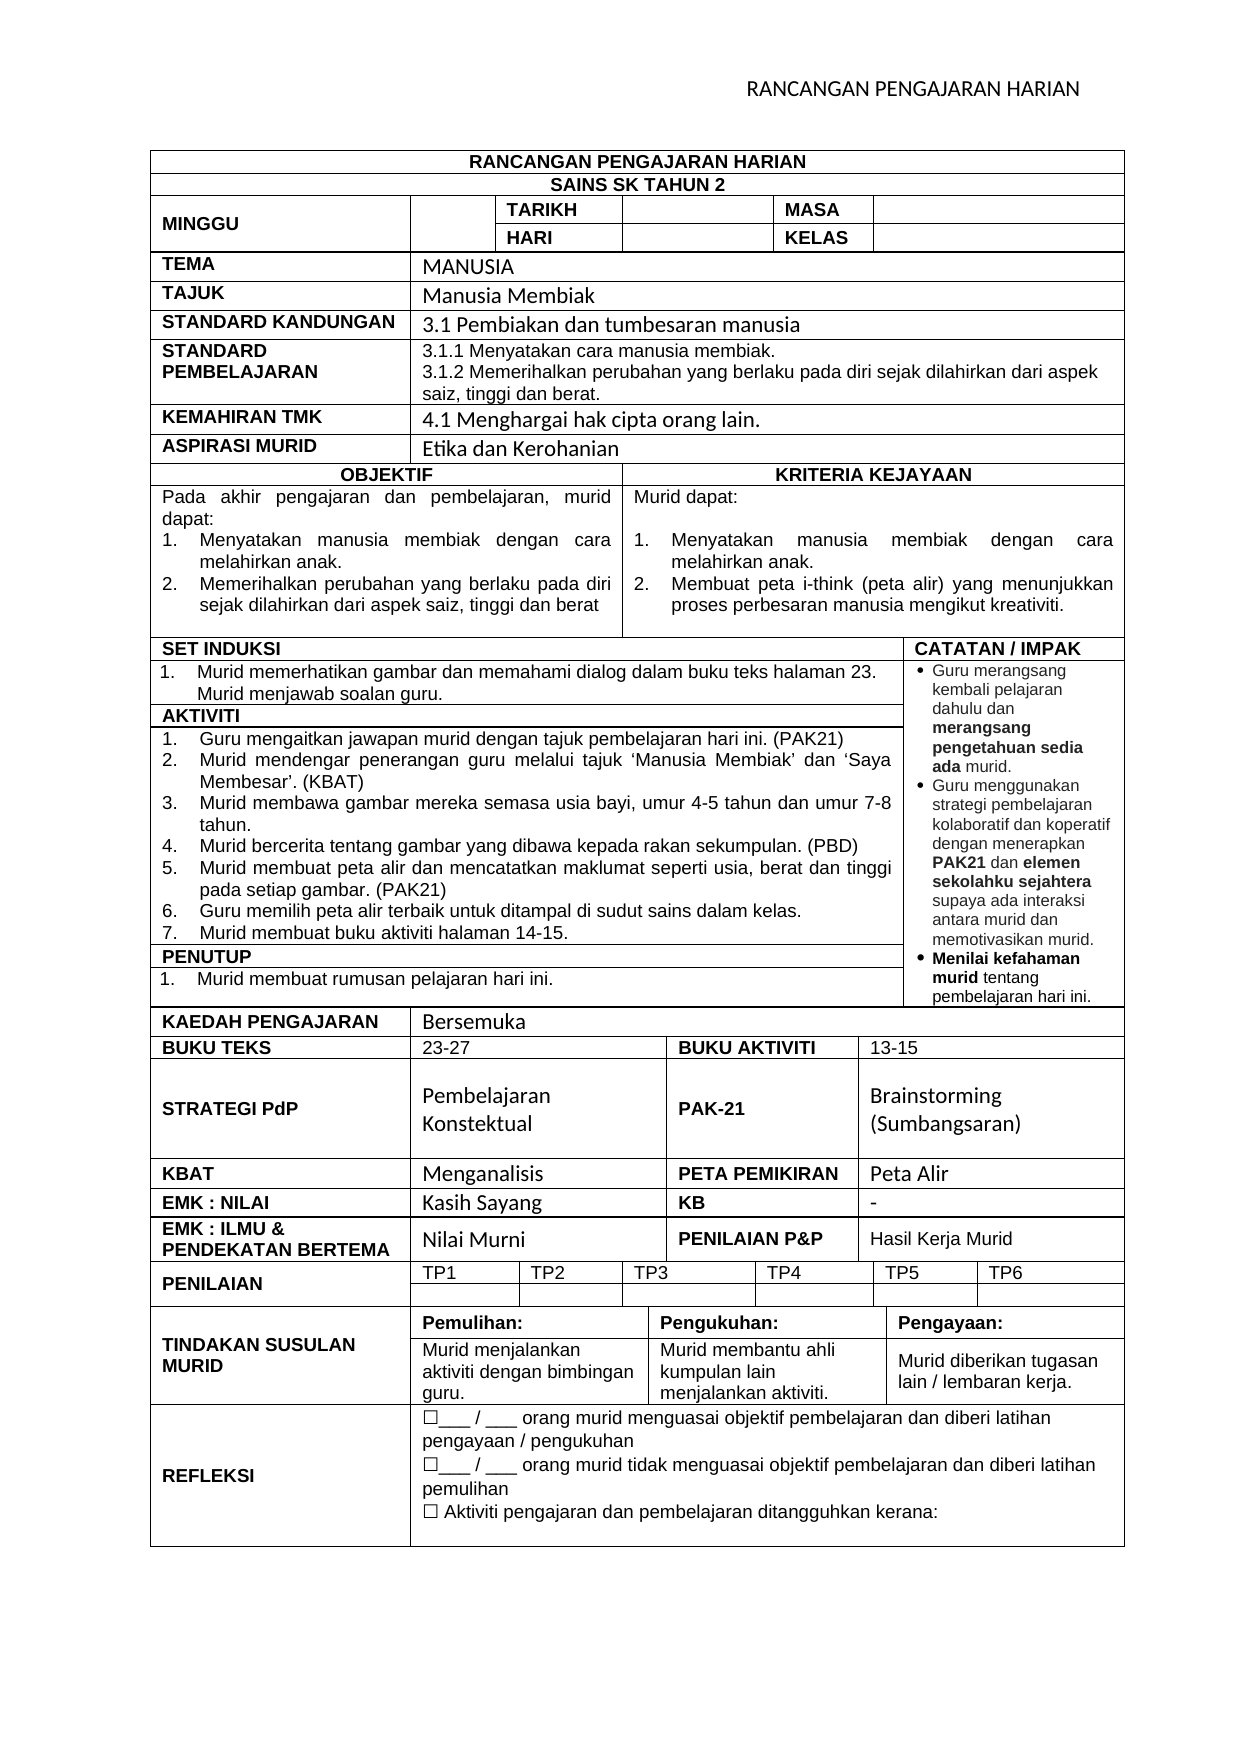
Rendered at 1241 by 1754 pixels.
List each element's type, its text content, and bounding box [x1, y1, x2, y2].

table_cell TP5 [874, 1262, 977, 1283]
table_cell TP3 [623, 1262, 755, 1283]
table_cell TP2 [520, 1262, 622, 1283]
table_cell [520, 1284, 622, 1306]
table_cell Murid memerhatikan gambar dan memahami dialog dalam buku teks halaman 23. Murid menjawab soalan guru. [151, 661, 903, 704]
table_cell PAK-21 [667, 1059, 858, 1158]
table_cell Murid membuat rumusan pelajaran hari ini. [151, 968, 903, 1006]
table_cell KBAT [151, 1159, 410, 1187]
table_cell TEMA [151, 253, 410, 281]
table_cell TP6 [978, 1262, 1124, 1283]
table_cell [411, 196, 495, 251]
table_cell MINGGU [151, 196, 410, 251]
table_cell Murid menjalankan aktiviti dengan bimbingan guru. [411, 1339, 648, 1404]
table_cell BUKU TEKS [151, 1037, 410, 1058]
table_cell TP1 [411, 1262, 519, 1283]
table_cell PETA PEMIKIRAN [667, 1159, 858, 1187]
table_cell Pada akhir pengajaran dan pembelajaran, murid dapat: Menyatakan manusia membiak dengan cara melahirkan anak. Memerihalkan perubahan yang berlaku pada diri sejak dilahirkan dari aspek saiz, tinggi dan berat [151, 486, 622, 637]
table_cell [859, 1059, 1124, 1158]
table_cell Murid diberikan tugasan lain / lembaran kerja. [887, 1339, 1124, 1404]
table_cell MASA [774, 196, 873, 223]
table_cell HARI [496, 224, 622, 251]
table_cell SET INDUKSI [151, 638, 903, 660]
table_cell Guru merangsang kembali pelajaran dahulu dan merangsang pengetahuan sedia ada murid. Guru menggunakan strategi pembelajaran kolaboratif dan koperatif dengan menerapkan PAK21 dan elemen sekolahku sejahtera supaya ada interaksi antara murid dan memotivasikan murid. Menilai kefahaman murid tentang pembelajaran hari ini. [904, 661, 1124, 1006]
table_cell [859, 1159, 1124, 1187]
table_cell KAEDAH PENGAJARAN [151, 1008, 410, 1036]
table_cell [978, 1284, 1124, 1306]
table_cell [623, 196, 773, 223]
table_cell Murid dapat: Menyatakan manusia membiak dengan cara melahirkan anak. Membuat peta i-think (peta alir) yang menunjukkan proses perbesaran manusia mengikut kreativiti. [623, 486, 1124, 637]
table_cell Murid membantu ahli kumpulan lain menjalankan aktiviti. [649, 1339, 886, 1404]
table_cell PENILAIAN [151, 1262, 410, 1306]
table_cell EMK : NILAI [151, 1189, 410, 1216]
table_cell [411, 340, 1124, 404]
table_cell ___ / ___ orang murid menguasai objektif pembelajaran dan diberi latihan pengayaan / pengukuhan ___ / ___ orang murid tidak menguasai objektif pembelajaran dan diberi latihan pemulihan Aktiviti pengajaran dan pembelajaran ditangguhkan kerana: [411, 1405, 1124, 1546]
table_cell KEMAHIRAN TMK [151, 405, 410, 433]
table_cell EMK : ILMU & PENDEKATAN BERTEMA [151, 1218, 410, 1261]
table_cell STANDARD KANDUNGAN [151, 311, 410, 339]
table_cell KELAS [774, 224, 873, 251]
table_cell [411, 1284, 519, 1306]
table_cell PENILAIAN P&P [667, 1218, 858, 1261]
table_cell Pemulihan: [411, 1307, 648, 1338]
table_cell BUKU AKTIVITI [667, 1037, 858, 1058]
table_cell [623, 224, 773, 251]
table_cell [859, 1218, 1124, 1261]
table_cell [874, 196, 1124, 223]
table_cell ASPIRASI MURID [151, 435, 410, 462]
table_cell 13-15 [859, 1037, 1124, 1058]
table_cell [411, 1059, 666, 1158]
table_header RANCANGAN PENGAJARAN HARIAN [151, 151, 1124, 173]
table_cell [623, 1284, 755, 1306]
table_cell OBJEKTIF [151, 464, 622, 485]
table_cell STANDARD PEMBELAJARAN [151, 340, 410, 404]
table_cell TARIKH [496, 196, 622, 223]
table_cell CATATAN / IMPAK [904, 638, 1124, 660]
table_cell [874, 1284, 977, 1306]
table_cell STRATEGI PdP [151, 1059, 410, 1158]
table_cell REFLEKSI [151, 1405, 410, 1546]
table_cell Pengayaan: [887, 1307, 1124, 1338]
table_cell Guru mengaitkan jawapan murid dengan tajuk pembelajaran hari ini. (PAK21) Murid mendengar penerangan guru melalui tajuk ‘Manusia Membiak’ dan ‘Saya Membesar’. (KBAT) Murid membawa gambar mereka semasa usia bayi, umur 4-5 tahun dan umur 7-8 tahun. Murid bercerita tentang gambar yang dibawa kepada rakan sekumpulan. (PBD) Murid membuat peta alir dan mencatatkan maklumat seperti usia, berat dan tinggi pada setiap gambar. (PAK21) Guru memilih peta alir terbaik untuk ditampal di sudut sains dalam kelas. Murid membuat buku aktiviti halaman 14-15. [151, 728, 903, 944]
table_cell 23-27 [411, 1037, 666, 1058]
table_cell TINDAKAN SUSULAN MURID [151, 1307, 410, 1404]
table_cell TP4 [756, 1262, 873, 1283]
table_cell Pengukuhan: [649, 1307, 886, 1338]
table_cell KRITERIA KEJAYAAN [623, 464, 1124, 485]
table_cell PENUTUP [151, 945, 903, 967]
table_cell AKTIVITI [151, 705, 903, 726]
table_cell SAINS SK TAHUN 2 [151, 174, 1124, 195]
table_cell TAJUK [151, 282, 410, 309]
table_cell KB [667, 1189, 858, 1216]
table_cell [874, 224, 1124, 251]
table_cell [756, 1284, 873, 1306]
